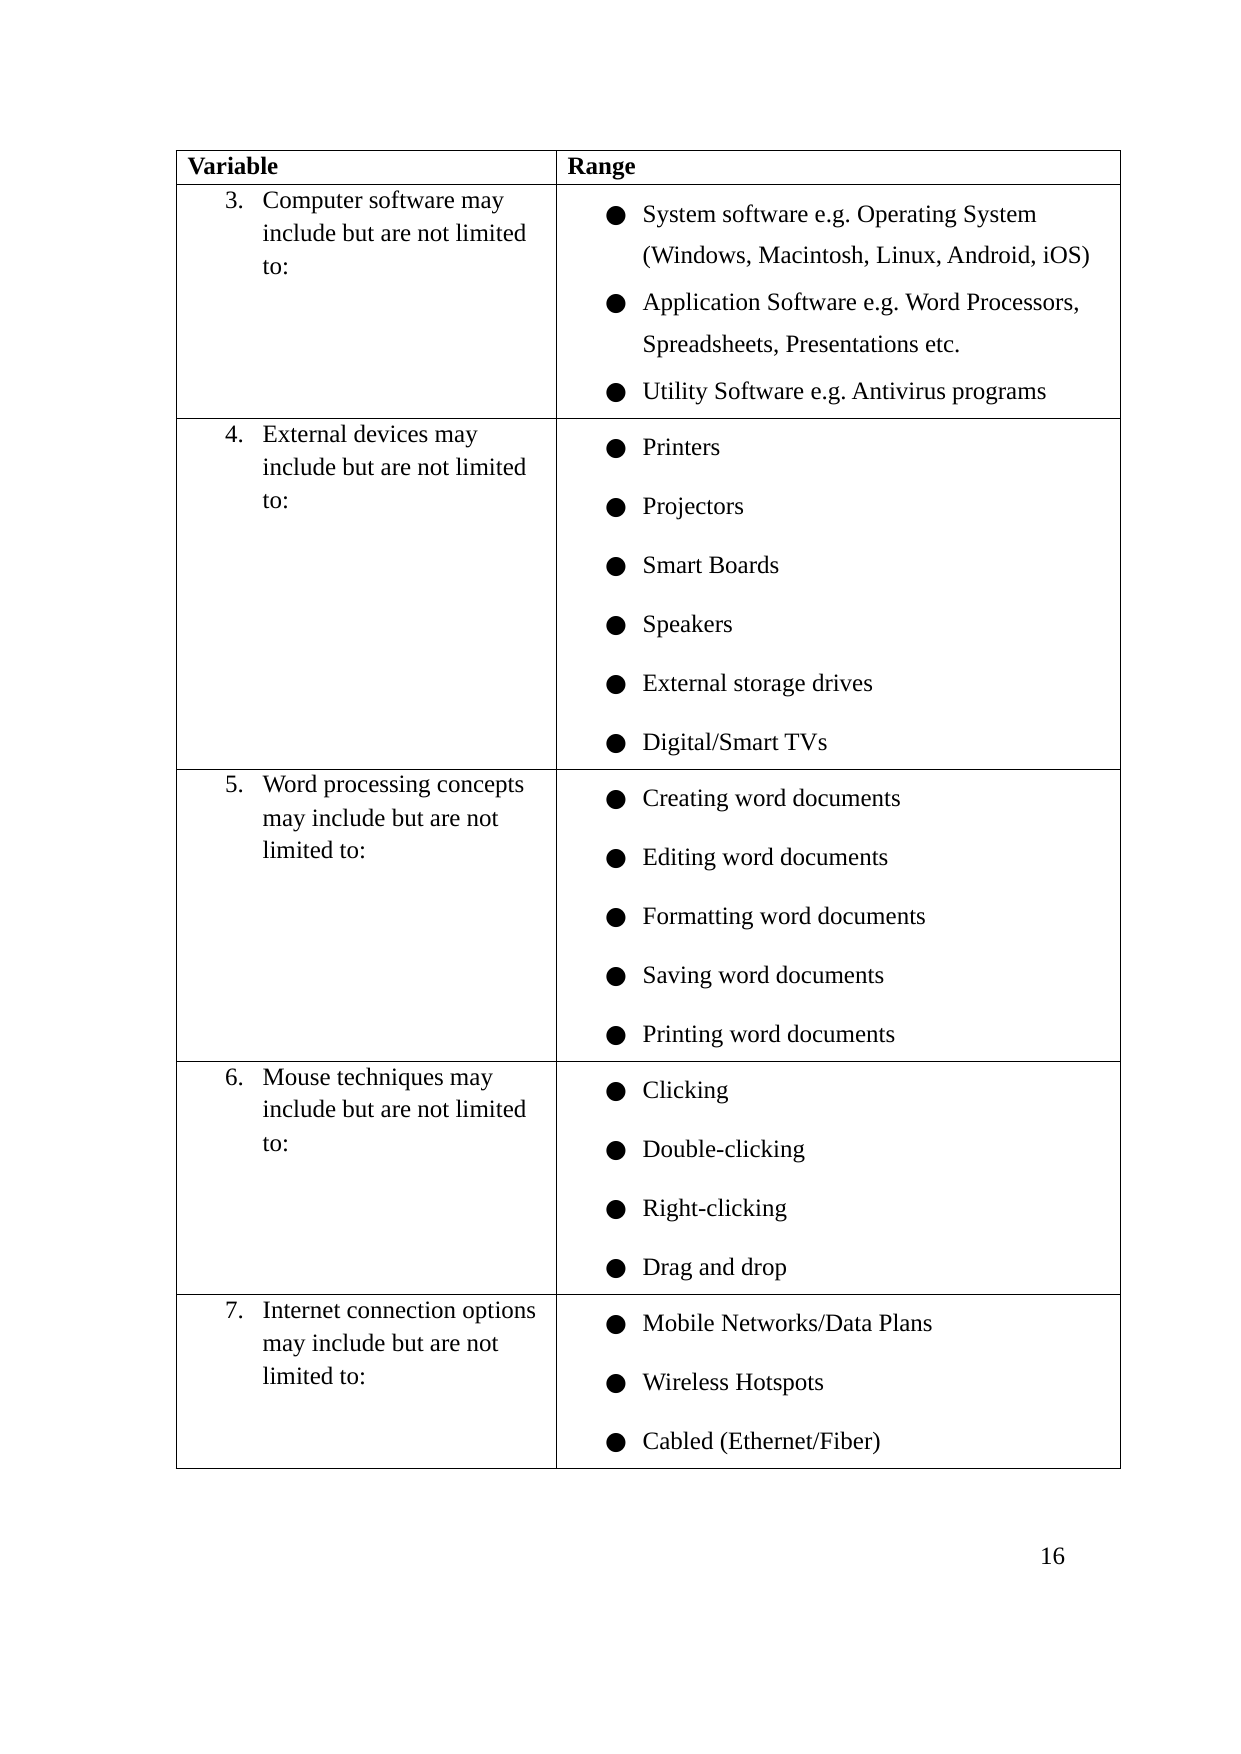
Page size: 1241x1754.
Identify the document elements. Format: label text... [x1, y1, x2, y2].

table_cell Computer software may include but are not limited to: [177, 185, 556, 418]
table_cell Creating word documents Editing word documents Formatting word documents Saving word documents Printing word documents [557, 770, 1120, 1061]
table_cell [557, 1295, 1120, 1468]
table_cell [177, 1295, 556, 1468]
table_cell Mouse techniques may include but are not limited to: [177, 1062, 556, 1294]
table_header Range [557, 151, 1120, 184]
table_cell Word processing concepts may include but are not limited to: [177, 770, 556, 1061]
table_cell Clicking Double-clicking Right-clicking Drag and drop [557, 1062, 1120, 1294]
table_header Variable [177, 151, 556, 184]
table_cell External devices may include but are not limited to: [177, 419, 556, 768]
table_cell System software e.g. Operating System (Windows, Macintosh, Linux, Android, iOS) Application Software e.g. Word Processors, Spreadsheets, Presentations etc. Utility Software e.g. Antivirus programs [557, 185, 1120, 418]
table_cell Printers Projectors Smart Boards Speakers External storage drives Digital/Smart TVs [557, 419, 1120, 768]
